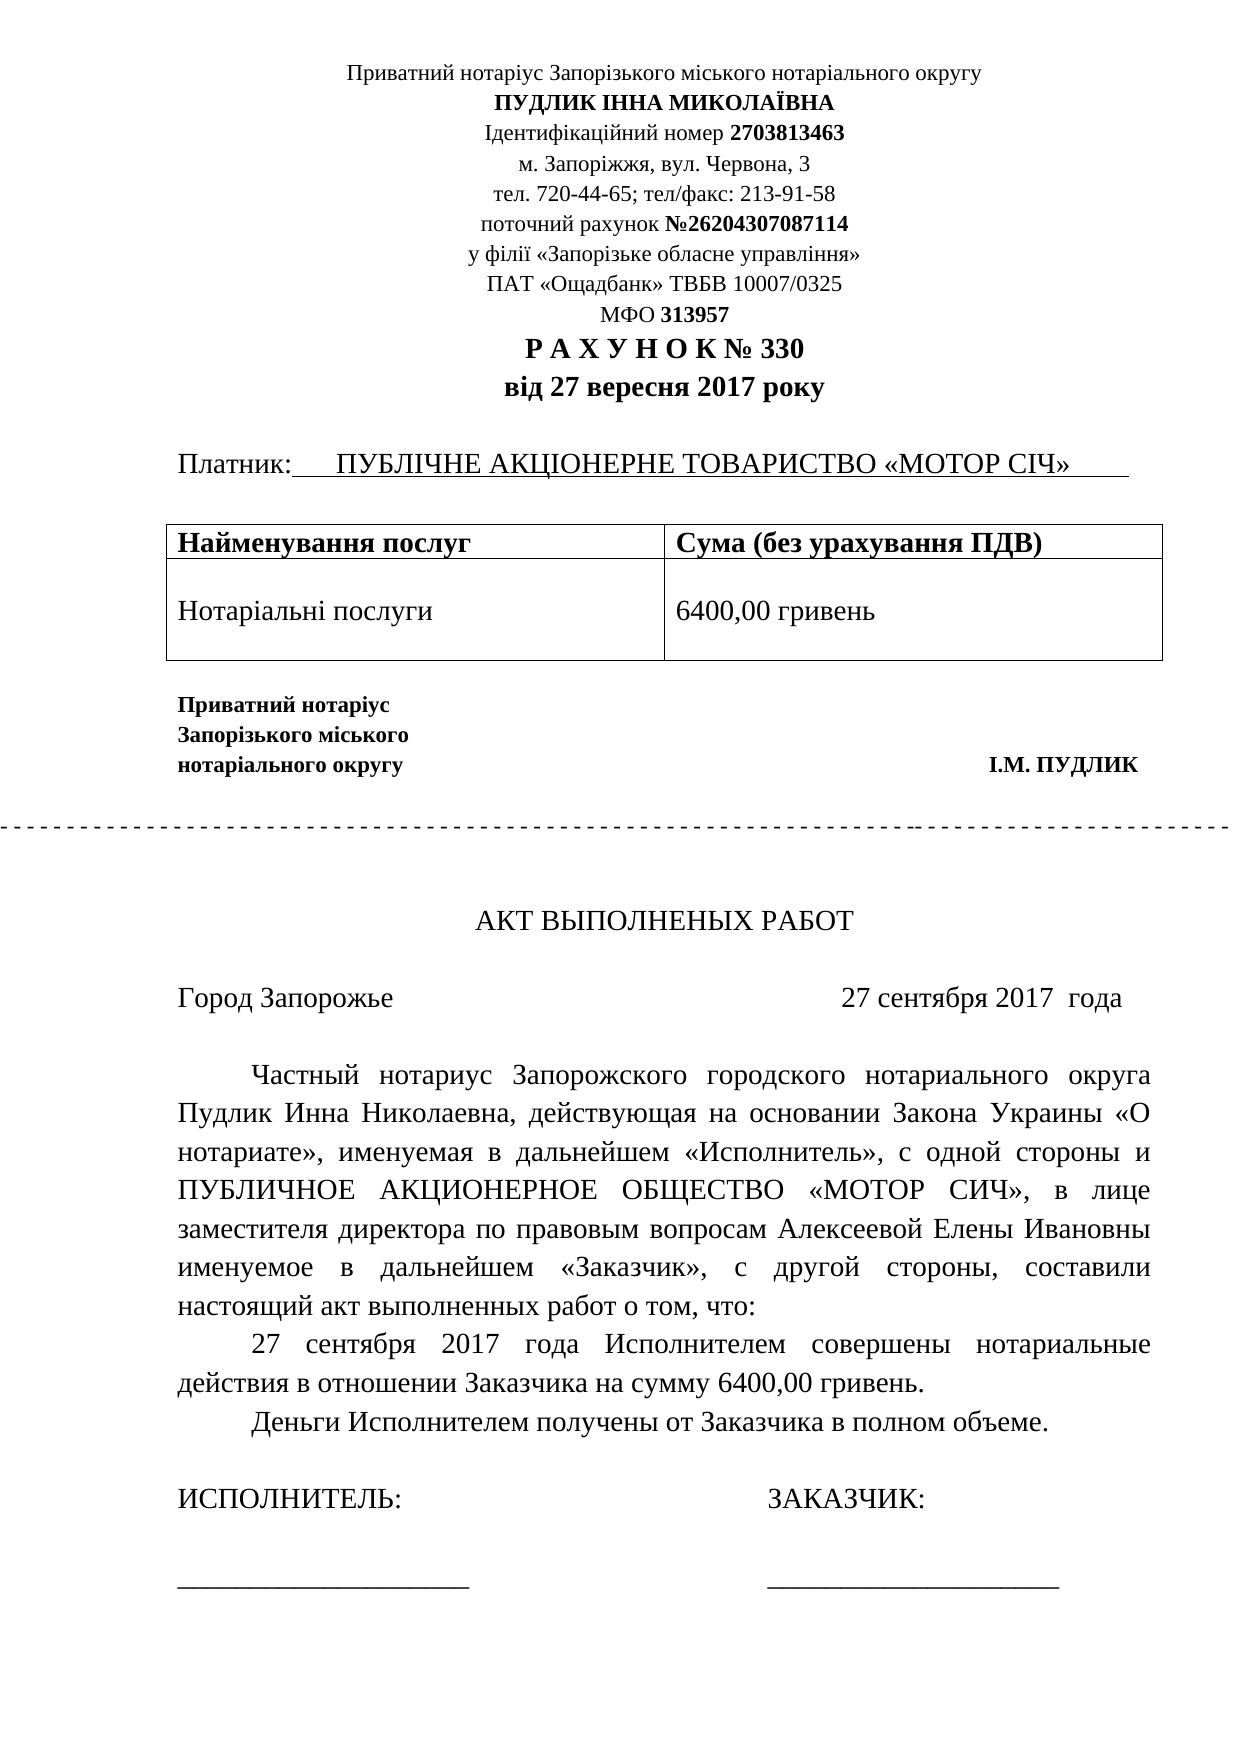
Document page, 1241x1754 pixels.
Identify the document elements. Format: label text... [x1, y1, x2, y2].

text - - - - - - - - - - - - - - - - - - - - - - - - - - - - - - - - - - - - - - - - - - - - - - - - - - - - - - - - - - - - - - - - - - - - -- - - - - - - - - - - - - - - - - - - - - - - - [0, 812, 1240, 838]
table_header Найменування послуг [167, 525, 664, 558]
text ____________________ ____________________ [177, 1558, 1152, 1591]
text тел. 720-44-65; тел/факс: 213-91-58 [177, 180, 1152, 206]
text Приватний нотаріус Запорізького міського нотаріального округу [177, 59, 1152, 85]
text поточний рахунок №26204307087114 [177, 210, 1152, 236]
text АКТ ВЫПОЛНЕНЫХ РАБОТ [177, 903, 1152, 936]
text Деньги Исполнителем получены от Заказчика в полном объеме. [177, 1404, 1152, 1437]
text Приватний нотаріус [177, 691, 1152, 717]
table_header Сума (без урахування ПДВ) [665, 525, 1162, 558]
text нотаріального округу І.М. ПУДЛИК [177, 752, 1152, 778]
text Запорізького міського [177, 721, 1152, 748]
text Р А Х У Н О К № 330 [177, 331, 1152, 364]
text Частный нотариус Запорожского городского нотариального округа Пудлик Инна Николаевна, действующая на основании Закона Украины «О нотариате», именуемая в дальнейшем «Исполнитель», с одной стороны и ПУБЛИЧНОЕ АКЦИОНЕРНОЕ ОБЩЕСТВО «МОТОР СИЧ», в лице заместителя директора по правовым вопросам Алексеевой Елены Ивановны именуемое в дальнейшем «Заказчик», с другой стороны, составили настоящий акт выполненных работ о том, что: [177, 1057, 1152, 1322]
text ПАТ «Ощадбанк» ТВБВ 10007/0325 [177, 271, 1152, 297]
text Платник: ПУБЛІЧНЕ АКЦІОНЕРНЕ ТОВАРИСТВО «МОТОР СІЧ» [177, 447, 1152, 480]
table_cell 6400,00 гривень [665, 559, 1162, 660]
text Город Запорожье 27 сентября 2017 года [177, 980, 1152, 1013]
text 27 сентября 2017 года Исполнителем совершены нотариальные действия в отношении Заказчика на сумму 6400,00 гривень. [177, 1327, 1152, 1399]
text у філії «Запорізьке обласне управління» [177, 240, 1152, 267]
text ИСПОЛНИТЕЛЬ: ЗАКАЗЧИК: [177, 1481, 1152, 1514]
text Ідентифікаційний номер 2703813463 [177, 119, 1152, 146]
text МФО 313957 [177, 301, 1152, 327]
table_cell Нотаріальні послуги [167, 559, 664, 660]
text м. Запоріжжя, вул. Червона, 3 [177, 150, 1152, 176]
text від 27 вересня 2017 року [177, 369, 1152, 403]
text ПУДЛИК ІННА МИКОЛАЇВНА [177, 89, 1152, 116]
